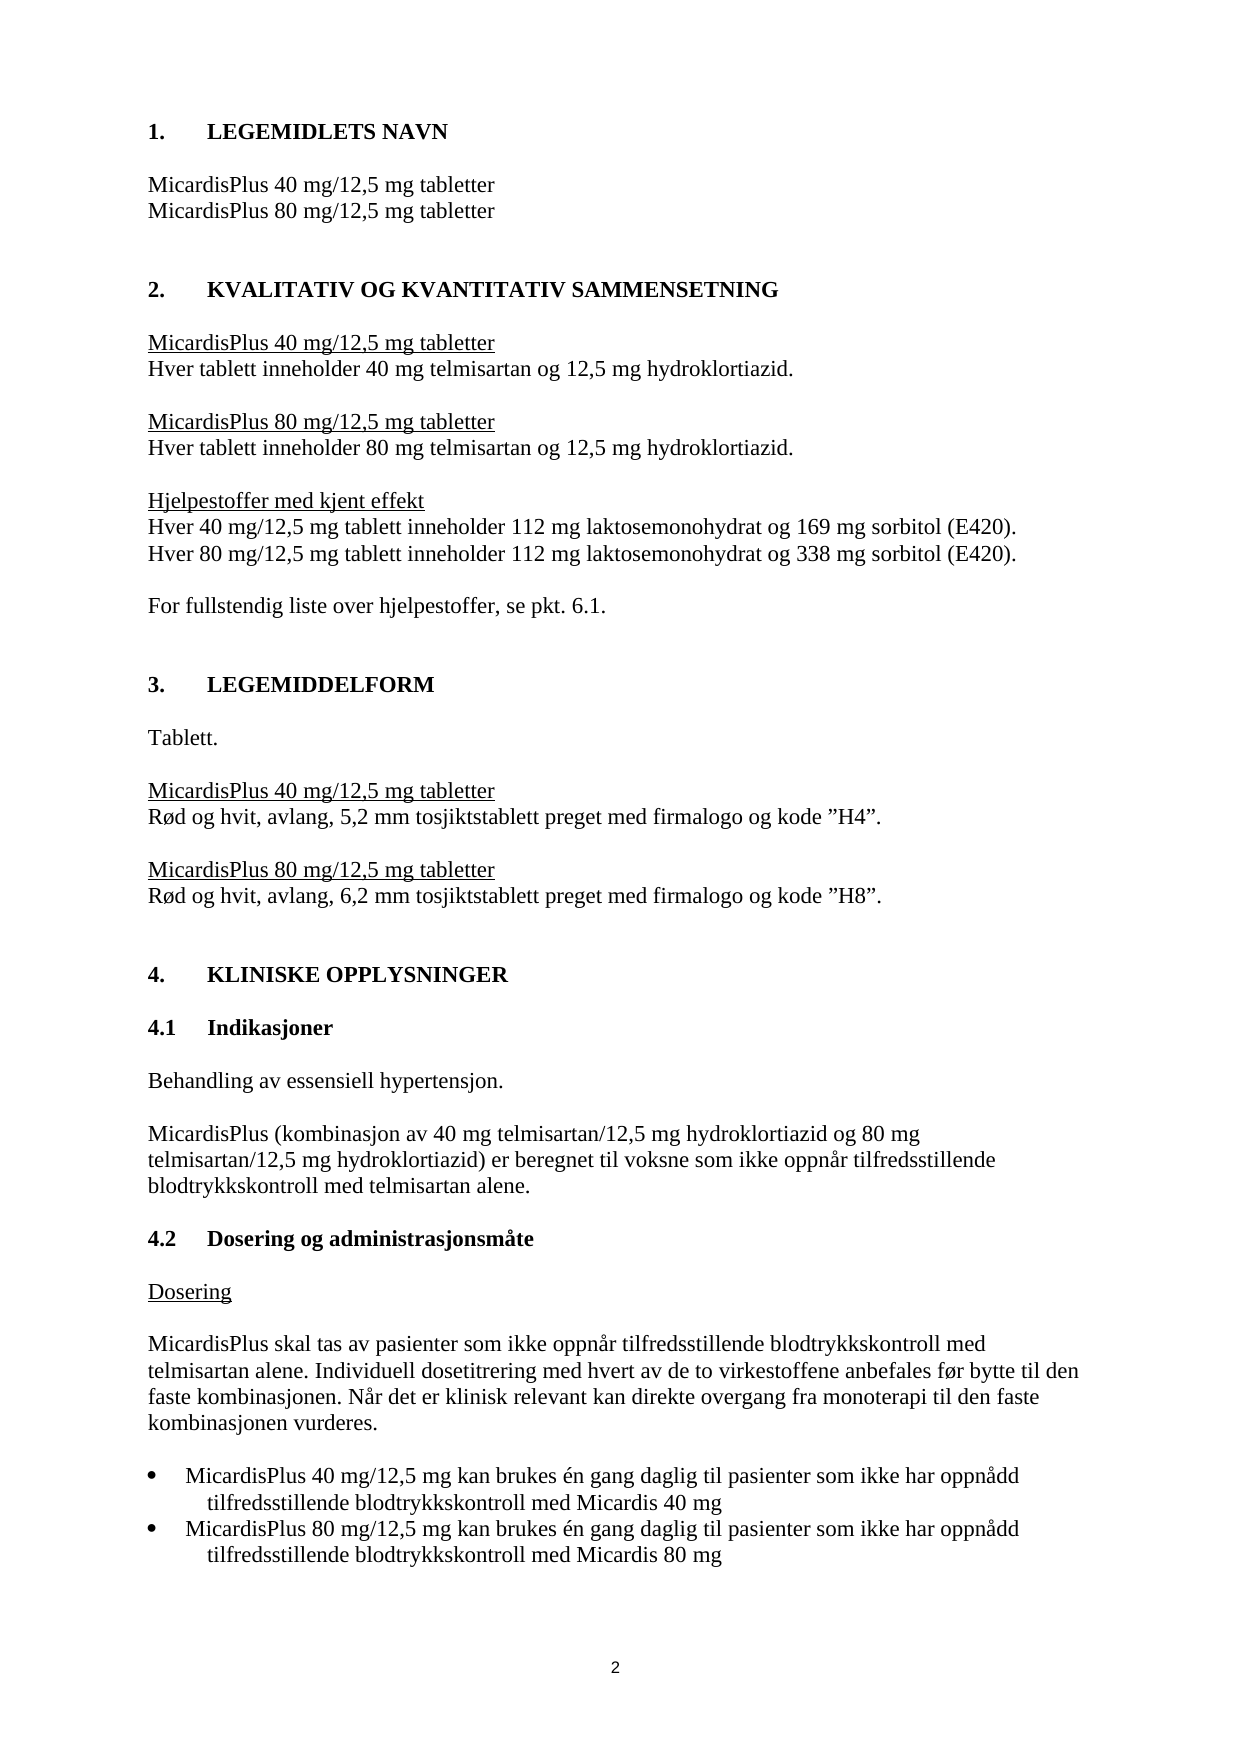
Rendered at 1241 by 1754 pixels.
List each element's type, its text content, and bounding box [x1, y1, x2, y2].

text 3. LEGEMIDDELFORM [148, 672, 1092, 698]
text Hver tablett inneholder 80 mg telmisartan og 12,5 mg hydroklortiazid. [148, 434, 1092, 461]
text Behandling av essensiell hypertensjon. [148, 1067, 1092, 1093]
text MicardisPlus 40 mg/12,5 mg tabletter [148, 329, 1092, 355]
text MicardisPlus 40 mg/12,5 mg tabletter [148, 777, 1092, 803]
text 4.1 Indikasjoner [148, 1014, 1092, 1041]
text For fullstendig liste over hjelpestoffer, se pkt. 6.1. [148, 592, 1092, 619]
text 4.2 Dosering og administrasjonsmåte [148, 1225, 1092, 1251]
list MicardisPlus 40 mg/12,5 mg kan brukes én gang daglig til pasienter som ikke har oppnådd tilfredsstillende blodtrykkskontroll med Micardis 40 mg [148, 1462, 1092, 1515]
text Tablett. [148, 724, 1092, 751]
text MicardisPlus 80 mg/12,5 mg tabletter [148, 856, 1092, 882]
text Hver tablett inneholder 40 mg telmisartan og 12,5 mg hydroklortiazid. [148, 355, 1092, 382]
text 1. LEGEMIDLETS NAVN [148, 118, 1092, 144]
text Rød og hvit, avlang, 5,2 mm tosjiktstablett preget med firmalogo og kode ”H4”. [148, 803, 1092, 830]
text Hver 40 mg/12,5 mg tablett inneholder 112 mg laktosemonohydrat og 169 mg sorbitol (E420). Hver 80 mg/12,5 mg tablett inneholder 112 mg laktosemonohydrat og 338 mg sorbitol (E420). [148, 513, 1092, 566]
text MicardisPlus 40 mg/12,5 mg tabletter MicardisPlus 80 mg/12,5 mg tabletter [148, 171, 1092, 223]
text Rød og hvit, avlang, 6,2 mm tosjiktstablett preget med firmalogo og kode ”H8”. [148, 882, 1092, 909]
text MicardisPlus (kombinasjon av 40 mg telmisartan/12,5 mg hydroklortiazid og 80 mg telmisartan/12,5 mg hydroklortiazid) er beregnet til voksne som ikke oppnår tilfredsstillende blodtrykkskontroll med telmisartan alene. [148, 1119, 1092, 1199]
text 4. KLINISKE OPPLYSNINGER [148, 961, 1092, 988]
text MicardisPlus 80 mg/12,5 mg tabletter [148, 408, 1092, 434]
text Dosering [148, 1278, 1092, 1304]
text Hjelpestoffer med kjent effekt [148, 487, 1092, 513]
text 2. KVALITATIV OG KVANTITATIV SAMMENSETNING [148, 276, 1092, 303]
text MicardisPlus skal tas av pasienter som ikke oppnår tilfredsstillende blodtrykkskontroll med telmisartan alene. Individuell dosetitrering med hvert av de to virkestoffene anbefales før bytte til den faste kombinasjonen. Når det er klinisk relevant kan direkte overgang fra monoterapi til den faste kombinasjonen vurderes. [148, 1330, 1092, 1436]
list MicardisPlus 80 mg/12,5 mg kan brukes én gang daglig til pasienter som ikke har oppnådd tilfredsstillende blodtrykkskontroll med Micardis 80 mg [148, 1515, 1092, 1568]
